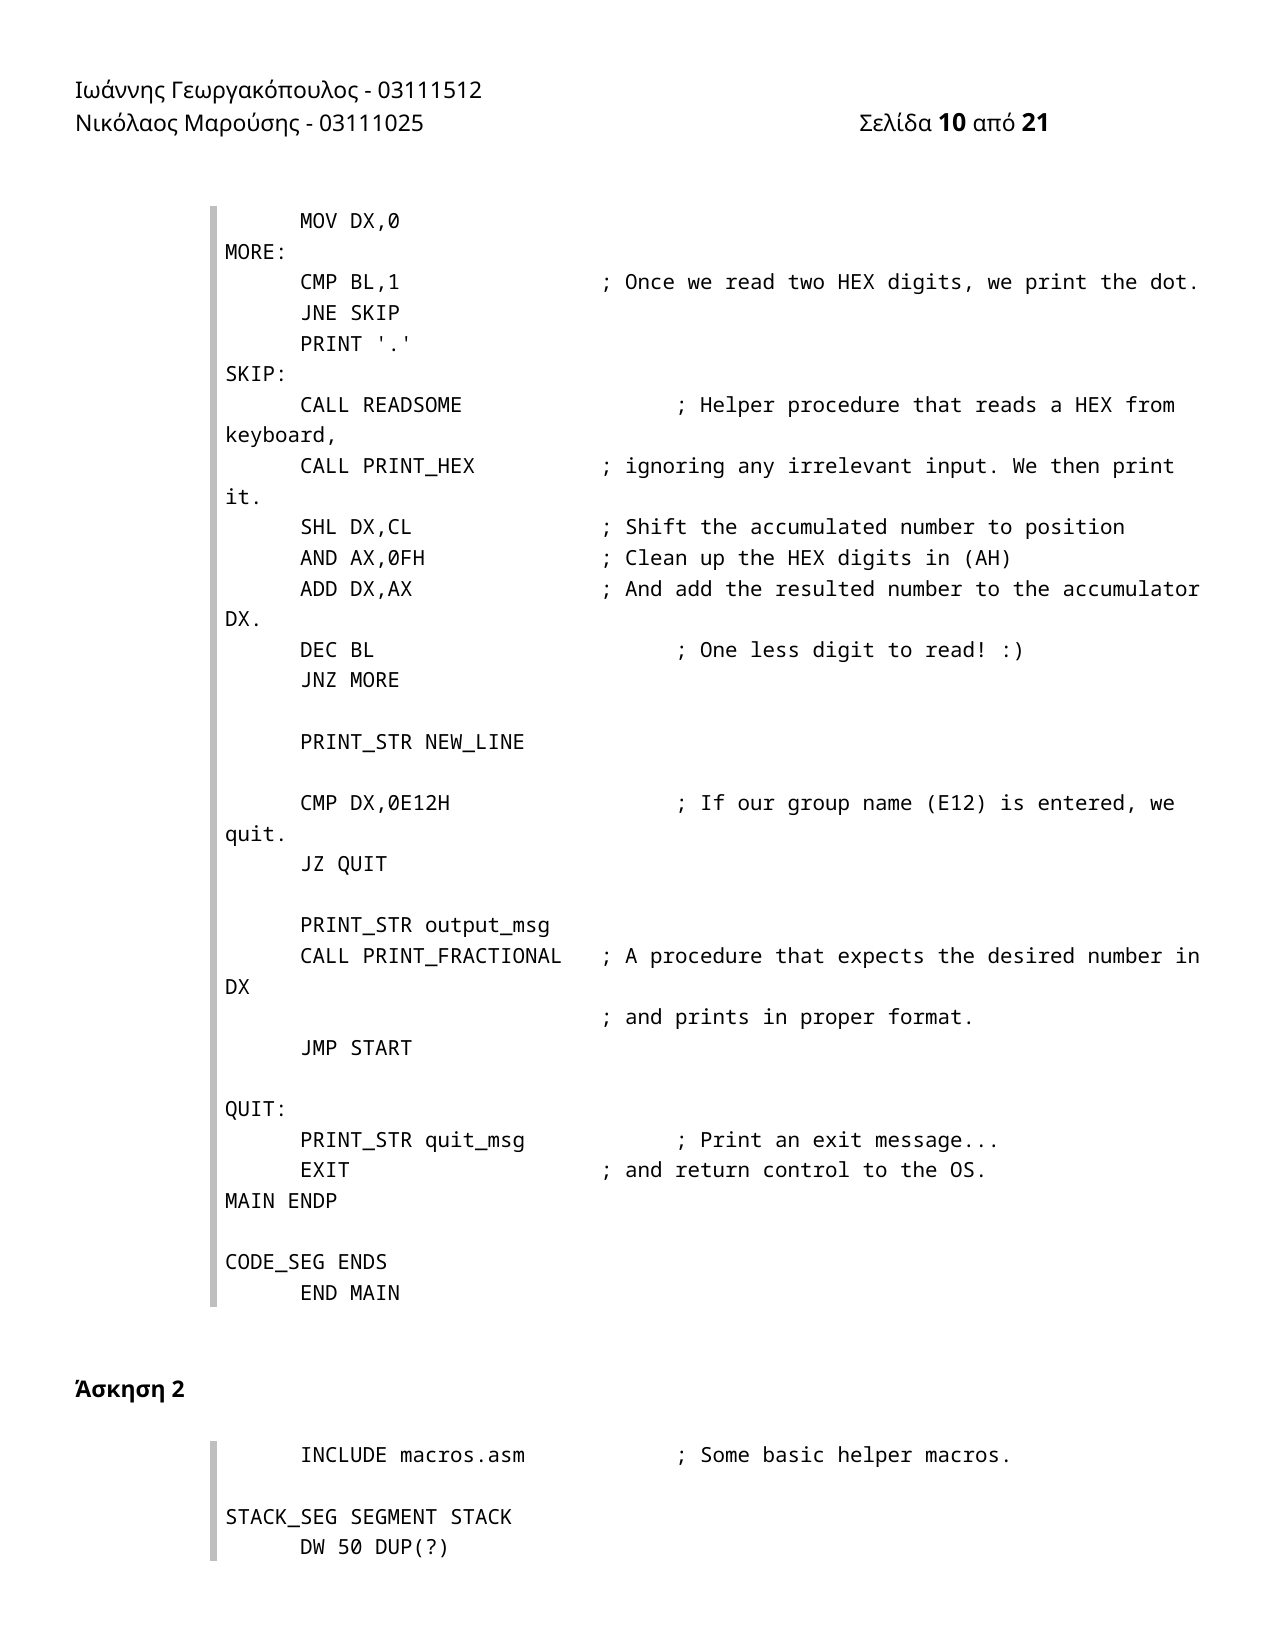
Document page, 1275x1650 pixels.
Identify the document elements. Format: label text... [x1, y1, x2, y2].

text INCLUDE macros.asm ; Some basic helper macros. [217, 1441, 1200, 1469]
text MORE: [217, 237, 1200, 265]
text END MAIN [217, 1278, 1200, 1307]
text CMP BL,1 ; Once we read two HEX digits, we print the dot. [217, 267, 1200, 296]
text PRINT '.' [217, 329, 1200, 357]
text JZ QUIT [217, 849, 1200, 878]
text JNE SKIP [217, 298, 1200, 327]
text MAIN ENDP [217, 1186, 1200, 1215]
text JMP START [217, 1033, 1200, 1062]
text CALL PRINT_FRACTIONAL ; A procedure that expects the desired number in DX [217, 941, 1200, 1000]
text MOV DX,0 [217, 206, 1200, 235]
text CMP DX,0E12H ; If our group name (E12) is entered, we quit. [217, 788, 1200, 847]
text QUIT: [217, 1094, 1200, 1123]
text JNZ MORE [217, 666, 1200, 694]
text AND AX,0FH ; Clean up the HEX digits in (AH) [217, 543, 1200, 572]
text CALL PRINT_HEX ; ignoring any irrelevant input. We then print it. [217, 451, 1200, 510]
text ADD DX,AX ; And add the resulted number to the accumulator DX. [217, 574, 1200, 633]
text CODE_SEG ENDS [217, 1247, 1200, 1276]
text STACK_SEG SEGMENT STACK [217, 1502, 1200, 1530]
text Άσκηση 2 [75, 1373, 1200, 1404]
text ; and prints in proper format. [217, 1002, 1200, 1031]
text CALL READSOME ; Helper procedure that reads a HEX from keyboard, [217, 390, 1200, 449]
text PRINT_STR quit_msg ; Print an exit message... [217, 1125, 1200, 1153]
text DEC BL ; One less digit to read! :) [217, 635, 1200, 663]
text DW 50 DUP(?) [217, 1532, 1200, 1561]
text PRINT_STR output_msg [217, 911, 1200, 939]
text SKIP: [217, 359, 1200, 388]
text SHL DX,CL ; Shift the accumulated number to position [217, 512, 1200, 541]
text PRINT_STR NEW_LINE [217, 727, 1200, 755]
text EXIT ; and return control to the OS. [217, 1156, 1200, 1184]
